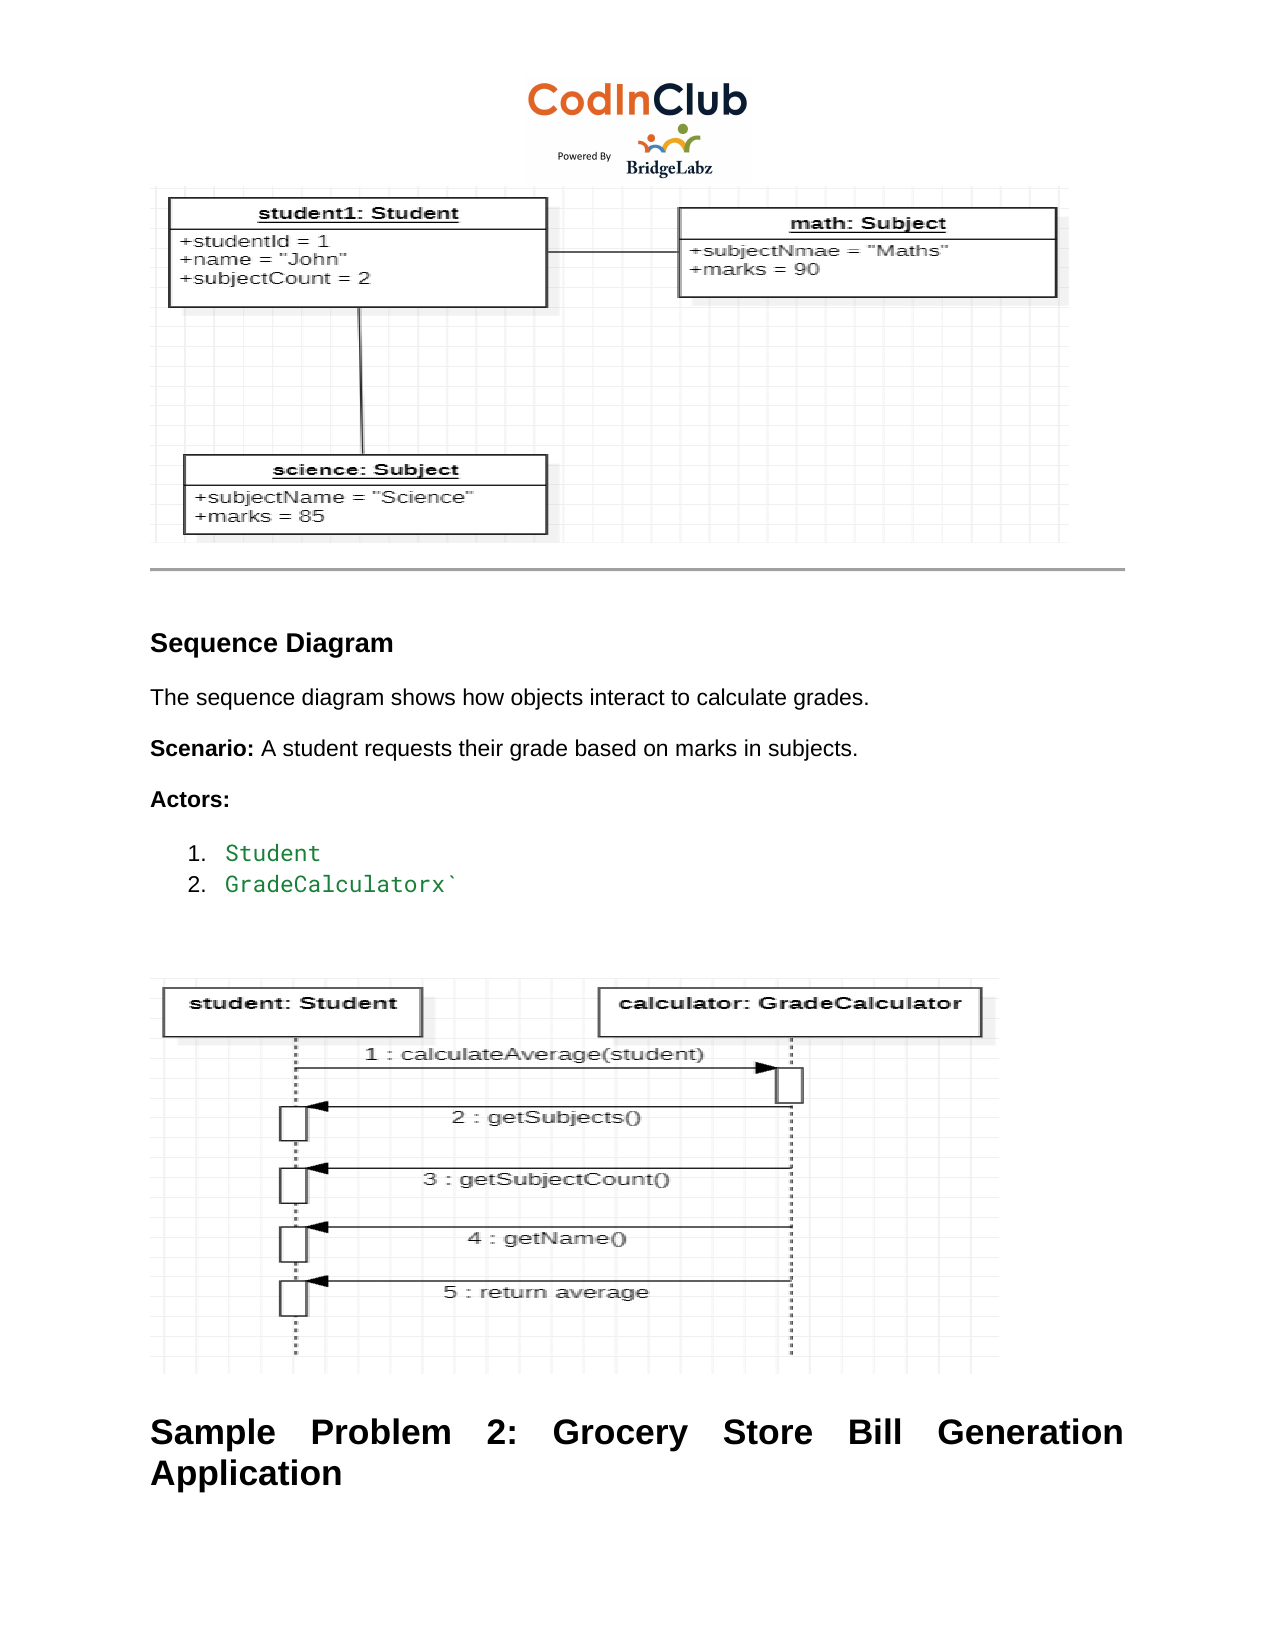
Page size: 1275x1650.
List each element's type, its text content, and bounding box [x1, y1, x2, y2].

picture [523, 75, 752, 183]
picture [150, 978, 1000, 1374]
subtitle Sample Problem 2: Grocery Store Bill Generation Application [150, 1411, 1125, 1493]
subtitle Sequence Diagram [150, 627, 1125, 659]
text The sequence diagram shows how objects interact to calculate grades. [150, 684, 1125, 710]
picture [150, 186, 1069, 543]
list Student [187, 838, 1125, 868]
text Actors: [150, 786, 1125, 813]
text Scenario: A student requests their grade based on marks in subjects. [150, 735, 1125, 761]
list GradeCalculatorx` [187, 868, 1125, 898]
